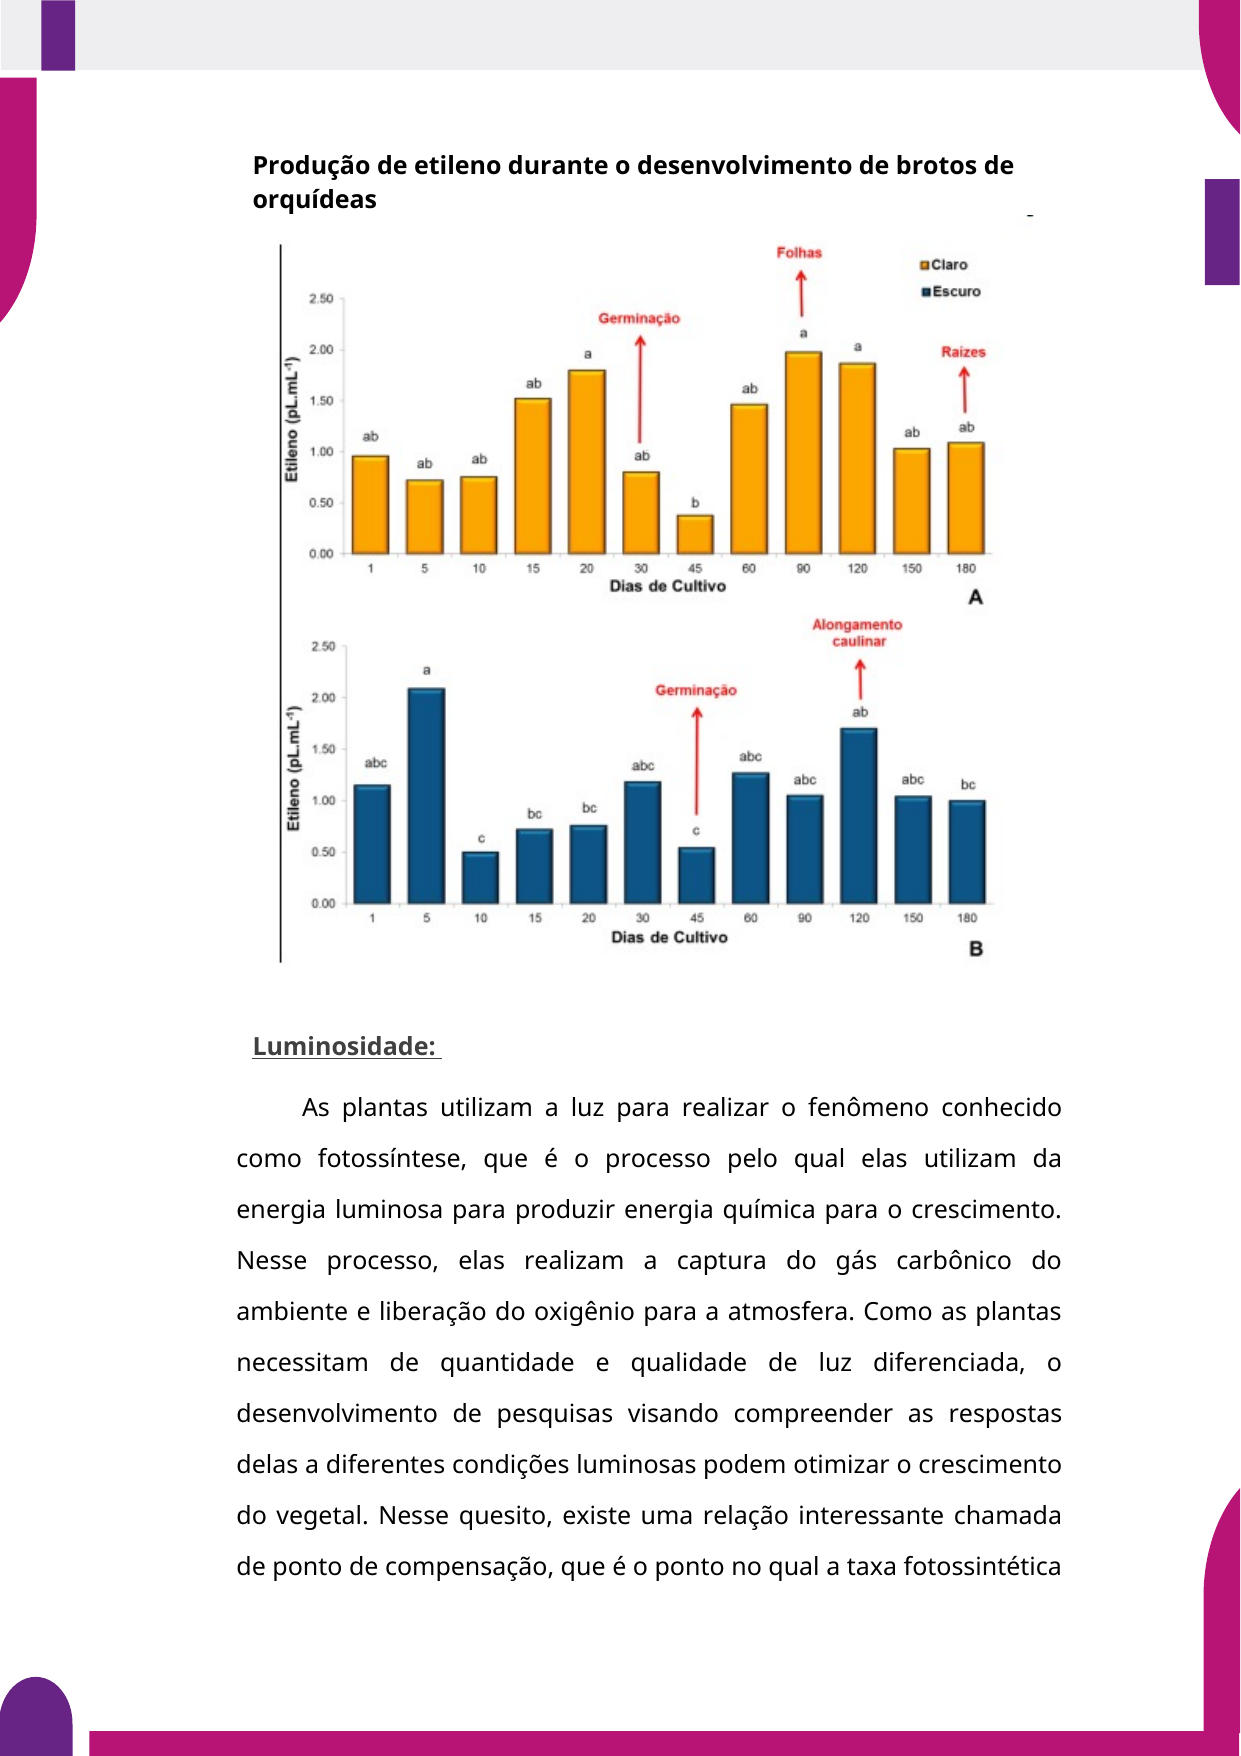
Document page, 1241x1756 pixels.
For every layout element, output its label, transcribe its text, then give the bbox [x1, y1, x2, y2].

subtitle Luminosidade: [252, 1029, 1063, 1063]
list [236, 1089, 1063, 1583]
subtitle Produção de etileno durante o desenvolvimento de brotos de orquídeas [252, 148, 1063, 216]
picture [252, 215, 1034, 974]
